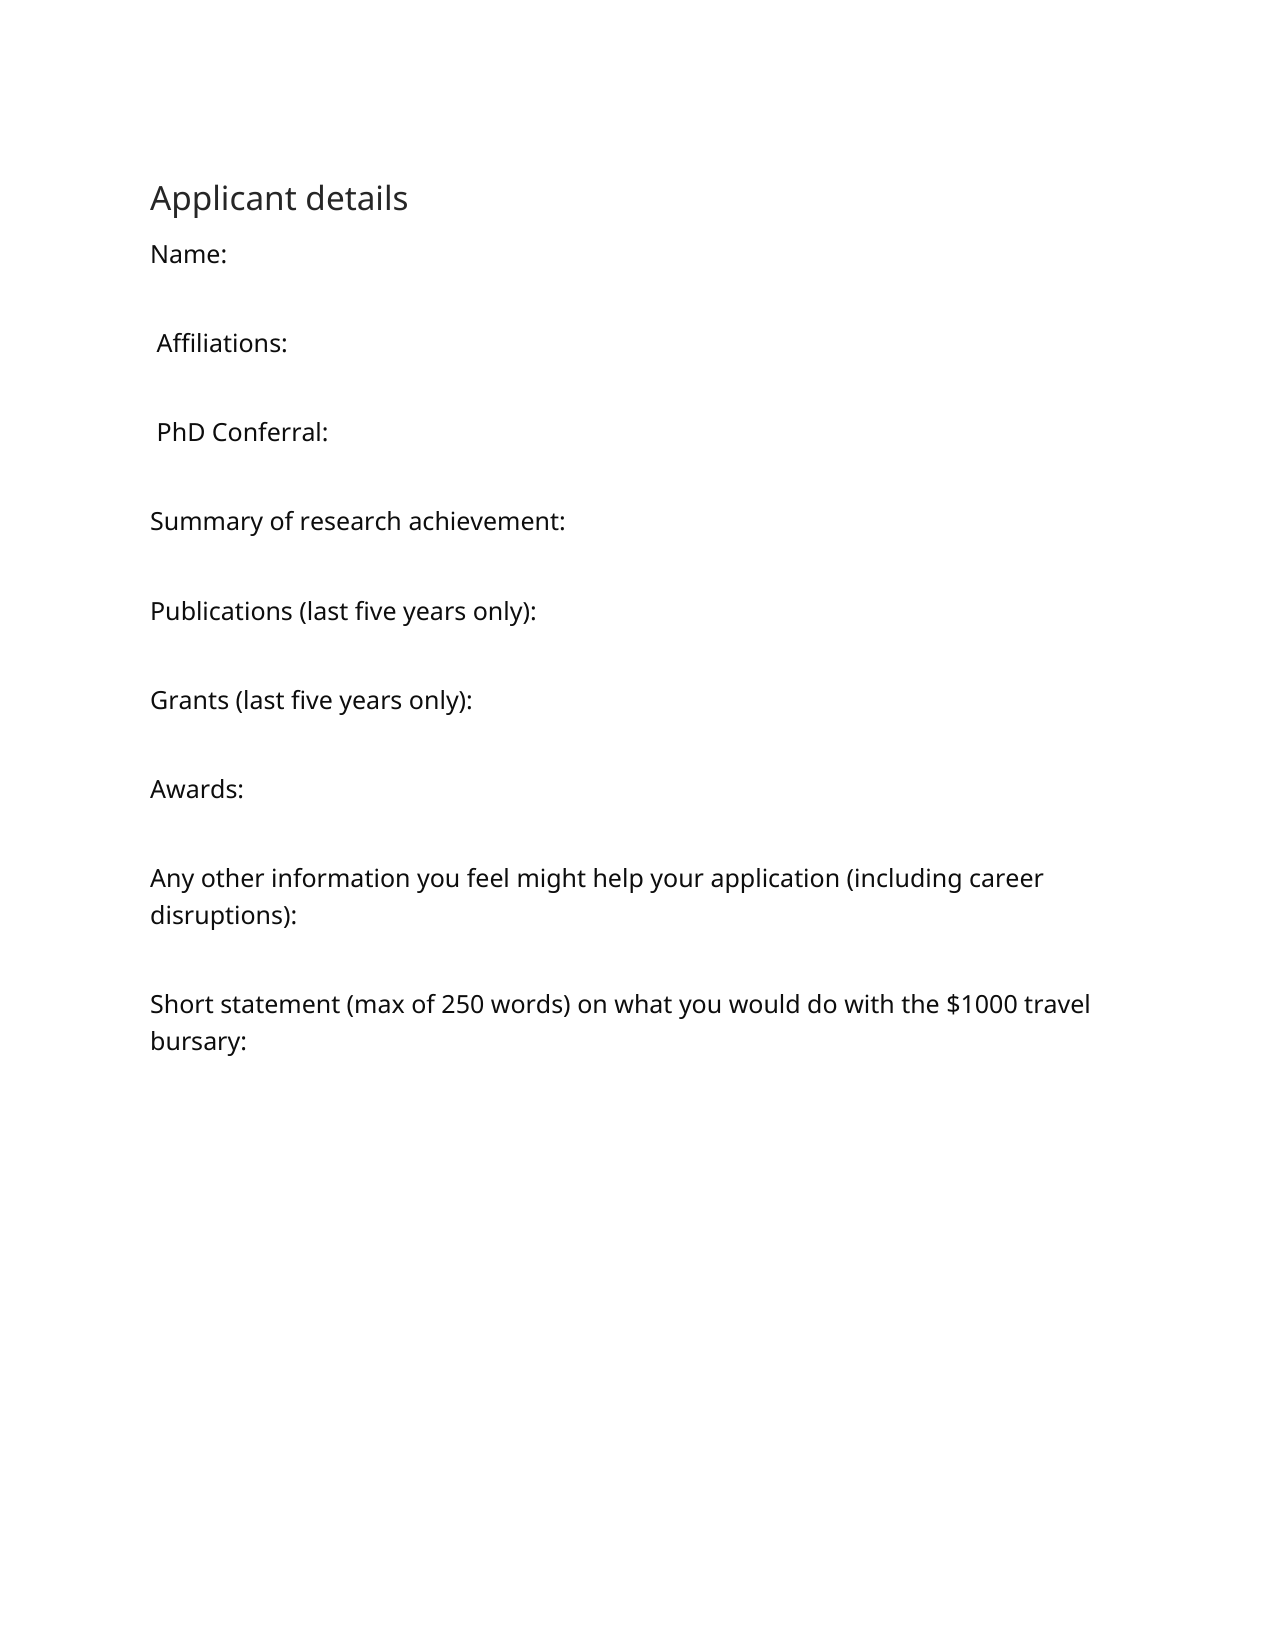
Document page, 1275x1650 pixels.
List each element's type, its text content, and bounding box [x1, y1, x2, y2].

subtitle Affiliations: [150, 326, 1125, 360]
subtitle PhD Conferral: [150, 415, 1125, 449]
subtitle Summary of research achievement: [150, 504, 1125, 538]
subtitle Any other information you feel might help your application (including career disruptions): [150, 861, 1125, 931]
subtitle Name: [150, 236, 1125, 271]
subtitle Awards: [150, 771, 1125, 806]
subtitle Short statement (max of 250 words) on what you would do with the $1000 travel bursary: [150, 987, 1125, 1057]
subtitle Publications (last five years only): [150, 593, 1125, 627]
subtitle Grants (last five years only): [150, 682, 1125, 716]
subtitle Applicant details [150, 175, 1125, 220]
